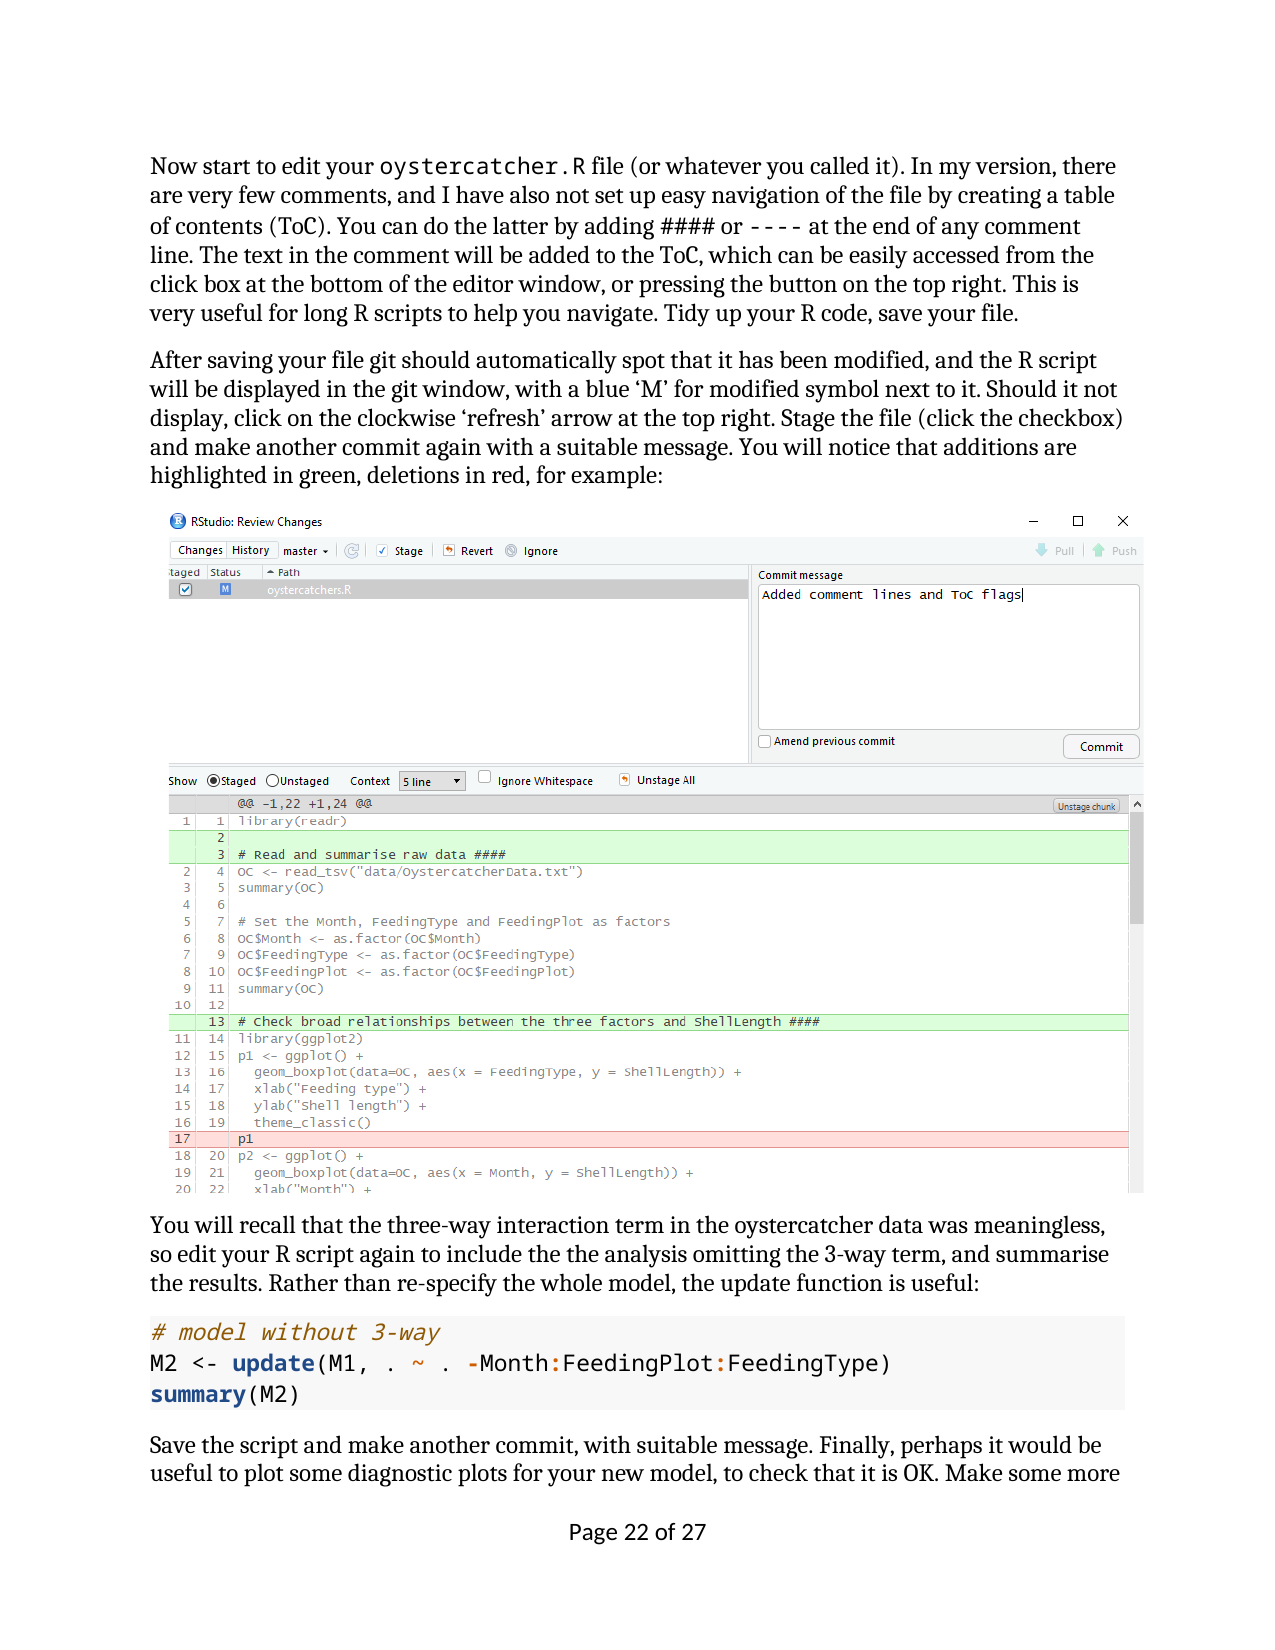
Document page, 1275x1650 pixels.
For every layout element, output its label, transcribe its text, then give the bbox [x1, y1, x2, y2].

text After saving your file git should automatically spot that it has been modified, and the R script will be displayed in the git window, with a blue ‘M’ for modified symbol next to it. Should it not display, click on the clockwise ‘refresh’ arrow at the top right. Stage the file (click the checkbox) and make another commit again with a suitable message. You will notice that additions are highlighted in green, deletions in red, for example: [150, 346, 1125, 490]
text Now start to edit your oystercatcher.R file (or whatever you called it). In my version, there are very few comments, and I have also not set up easy navigation of the file by creating a table of contents (ToC). You can do the latter by adding #### or ---- at the end of any comment line. The text in the comment will be added to the ToC, which can be easily accessed from the click box at the bottom of the editor window, or pressing the button on the top right. This is very useful for long R scripts to help you navigate. Tidy up your R code, save your file. [150, 150, 1125, 327]
text You will recall that the three-way interaction term in the oystercatcher data was meaningless, so edit your R script again to include the the analysis omitting the 3-way term, and summarise the results. Rather than re-specify the whole model, the update function is useful: [150, 1211, 1125, 1297]
text # model without 3-way M2 <- update(M1, . ~ . -Month:FeedingPlot:FeedingType) summary(M2) [150, 1316, 1125, 1410]
picture [168, 508, 1144, 1193]
